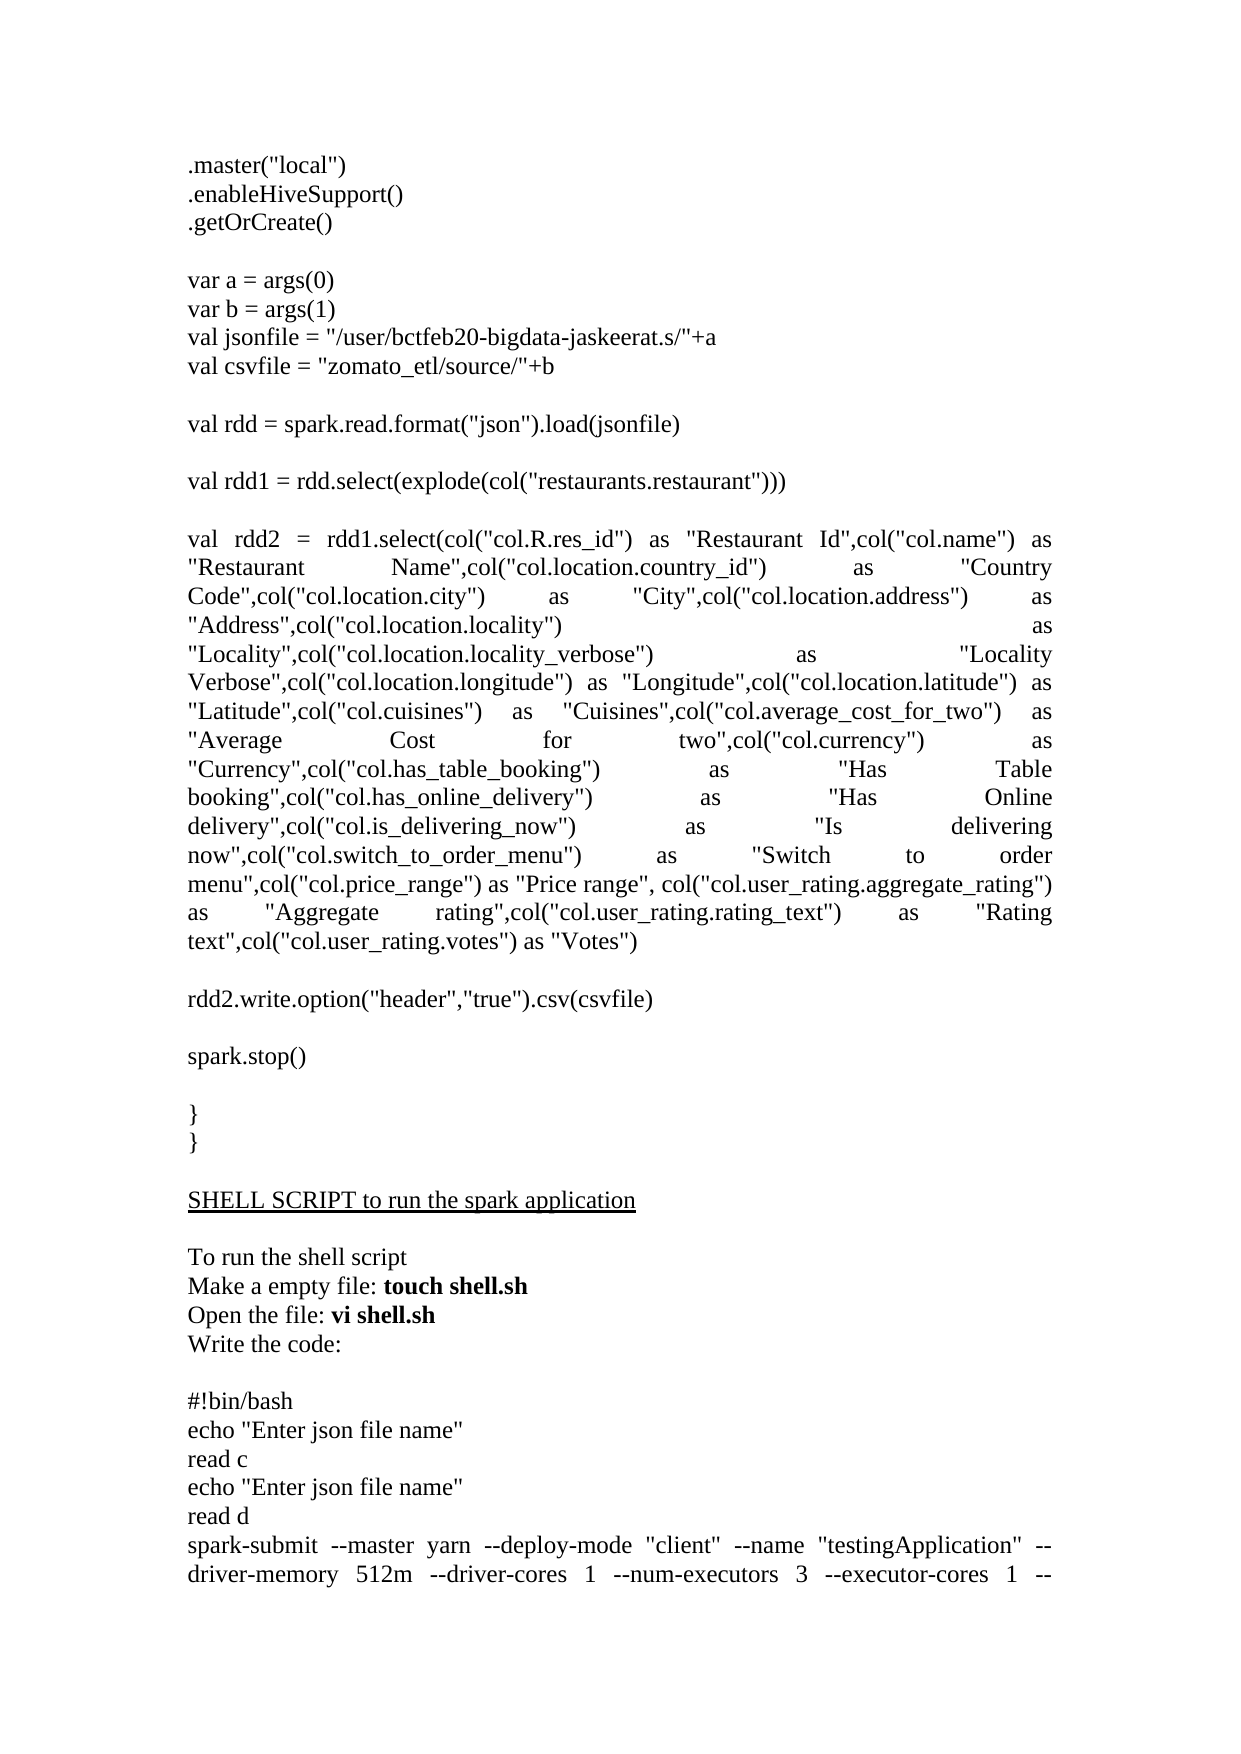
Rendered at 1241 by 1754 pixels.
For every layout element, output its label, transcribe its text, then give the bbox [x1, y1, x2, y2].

text Open the file: vi shell.sh [187, 1300, 1053, 1329]
text } [187, 1099, 1053, 1127]
text #!bin/bash [187, 1386, 1053, 1415]
text .getOrCreate() [187, 207, 1053, 236]
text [187, 1530, 1053, 1587]
text val jsonfile = "/user/bctfeb20-bigdata-jaskeerat.s/"+a [187, 322, 1053, 351]
text val rdd = spark.read.format("json").load(jsonfile) [187, 409, 1053, 437]
text echo "Enter json file name" [187, 1472, 1053, 1501]
text SHELL SCRIPT to run the spark application [187, 1185, 1053, 1214]
text read c [187, 1444, 1053, 1472]
text var b = args(1) [187, 294, 1053, 322]
text read d [187, 1501, 1053, 1530]
text Write the code: [187, 1329, 1053, 1357]
text val rdd2 = rdd1.select(col("col.R.res_id") as "Restaurant Id",col("col.name") as "Restaurant Name",col("col.location.country_id") as "Country Code",col("col.location.city") as "City",col("col.location.address") as "Address",col("col.location.locality") as "Locality",col("col.location.locality_verbose") as "Locality Verbose",col("col.location.longitude") as "Longitude",col("col.location.latitude") as "Latitude",col("col.cuisines") as "Cuisines",col("col.average_cost_for_two") as "Average Cost for two",col("col.currency") as "Currency",col("col.has_table_booking") as "Has Table booking",col("col.has_online_delivery") as "Has Online delivery",col("col.is_delivering_now") as "Is delivering now",col("col.switch_to_order_menu") as "Switch to order menu",col("col.price_range") as "Price range", col("col.user_rating.aggregate_rating") as "Aggregate rating",col("col.user_rating.rating_text") as "Rating text",col("col.user_rating.votes") as "Votes") [187, 524, 1053, 955]
text .enableHiveSupport() [187, 179, 1053, 207]
text rdd2.write.option("header","true").csv(csvfile) [187, 984, 1053, 1012]
text var a = args(0) [187, 265, 1053, 294]
text To run the shell script [187, 1242, 1053, 1271]
text echo "Enter json file name" [187, 1415, 1053, 1444]
text val csvfile = "zomato_etl/source/"+b [187, 351, 1053, 380]
text .master("local") [187, 150, 1053, 179]
text Make a empty file: touch shell.sh [187, 1271, 1053, 1300]
text spark.stop() [187, 1041, 1053, 1070]
text val rdd1 = rdd.select(explode(col("restaurants.restaurant"))) [187, 466, 1053, 495]
text } [187, 1127, 1053, 1156]
